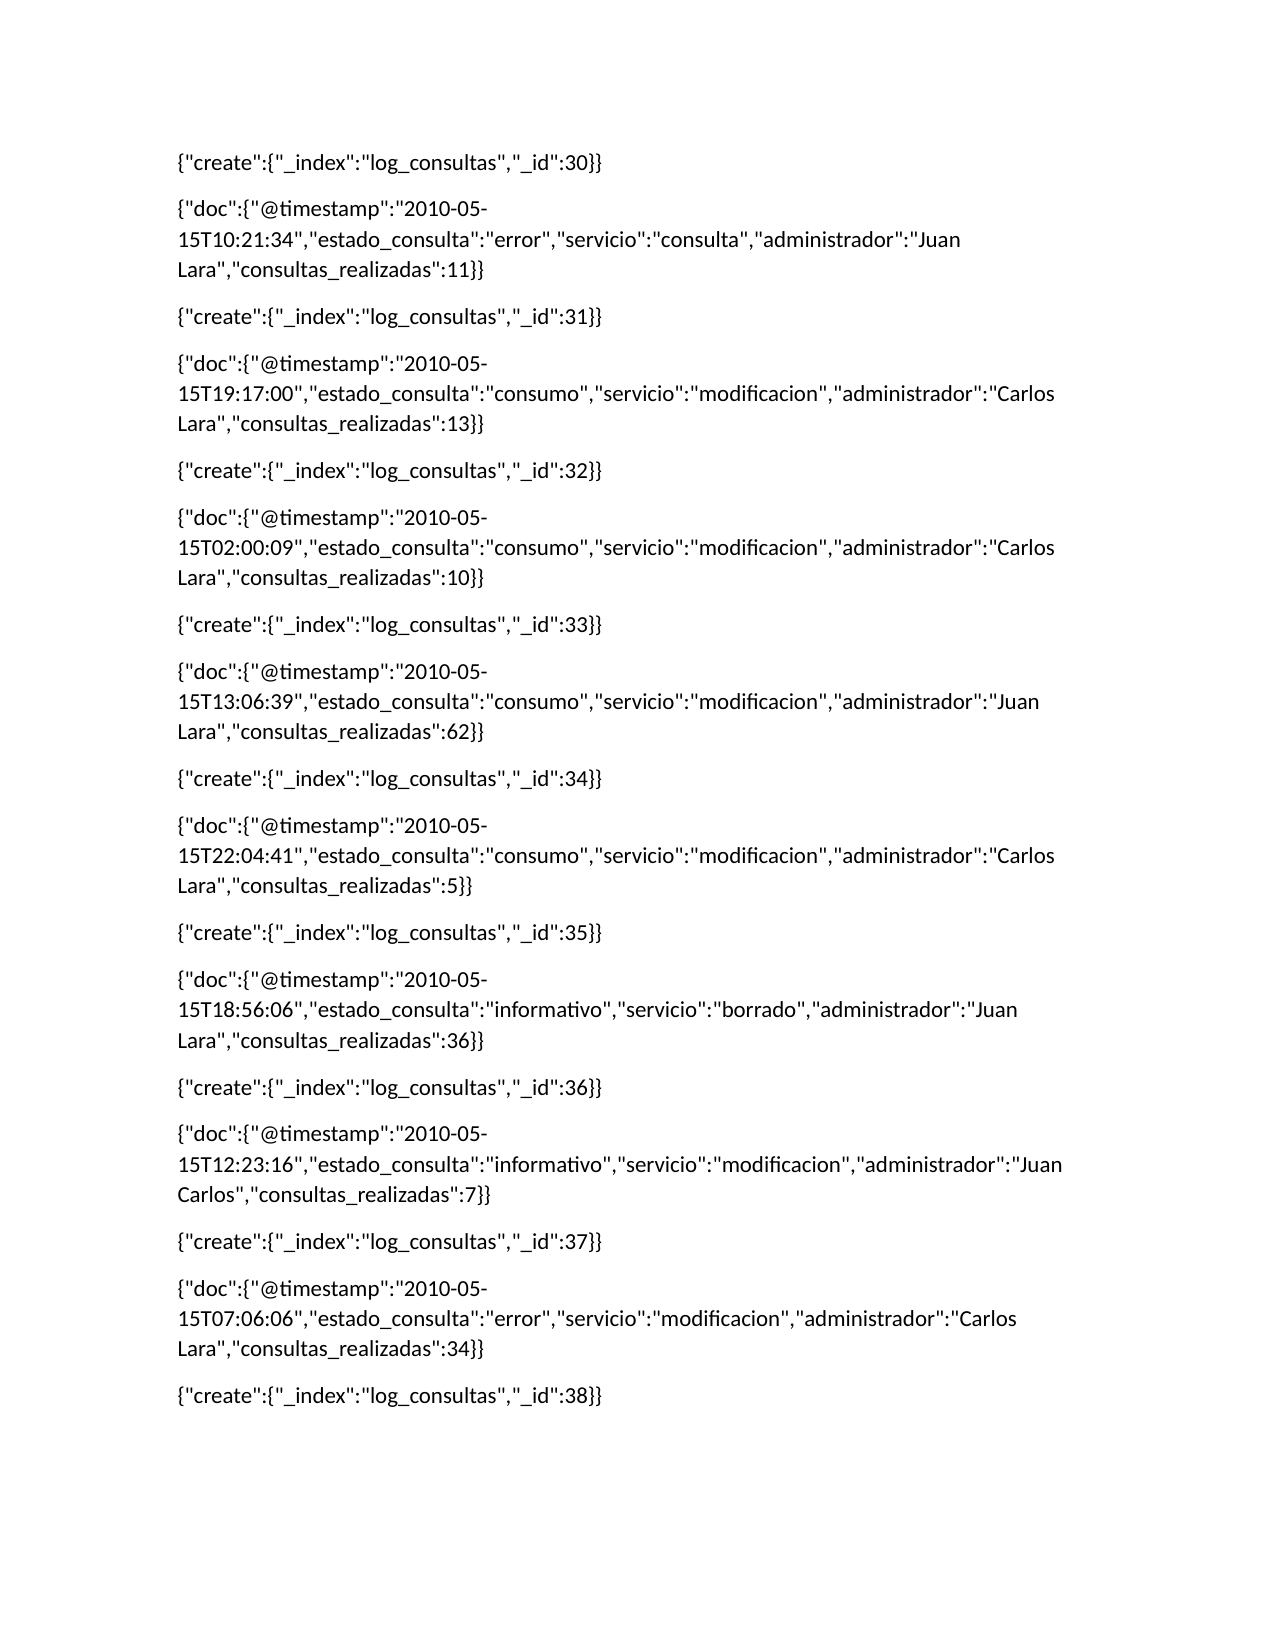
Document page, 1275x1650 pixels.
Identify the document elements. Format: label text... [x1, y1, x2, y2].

text {"doc":{"@timestamp":"2010-05-15T18:56:06","estado_consulta":"informativo","servicio":"borrado","administrador":"Juan Lara","consultas_realizadas":36}} [177, 965, 1098, 1054]
text {"doc":{"@timestamp":"2010-05-15T07:06:06","estado_consulta":"error","servicio":"modificacion","administrador":"Carlos Lara","consultas_realizadas":34}} [177, 1274, 1098, 1362]
text {"create":{"_index":"log_consultas","_id":38}} [177, 1381, 1098, 1409]
text {"doc":{"@timestamp":"2010-05-15T02:00:09","estado_consulta":"consumo","servicio":"modificacion","administrador":"Carlos Lara","consultas_realizadas":10}} [177, 503, 1098, 591]
text {"create":{"_index":"log_consultas","_id":31}} [177, 302, 1098, 330]
text {"create":{"_index":"log_consultas","_id":32}} [177, 456, 1098, 484]
text {"doc":{"@timestamp":"2010-05-15T13:06:39","estado_consulta":"consumo","servicio":"modificacion","administrador":"Juan Lara","consultas_realizadas":62}} [177, 657, 1098, 745]
text {"doc":{"@timestamp":"2010-05-15T19:17:00","estado_consulta":"consumo","servicio":"modificacion","administrador":"Carlos Lara","consultas_realizadas":13}} [177, 349, 1098, 437]
text {"create":{"_index":"log_consultas","_id":33}} [177, 610, 1098, 638]
text {"doc":{"@timestamp":"2010-05-15T12:23:16","estado_consulta":"informativo","servicio":"modificacion","administrador":"Juan Carlos","consultas_realizadas":7}} [177, 1119, 1098, 1208]
text {"create":{"_index":"log_consultas","_id":37}} [177, 1227, 1098, 1255]
text {"create":{"_index":"log_consultas","_id":35}} [177, 918, 1098, 946]
text {"create":{"_index":"log_consultas","_id":36}} [177, 1073, 1098, 1101]
text {"doc":{"@timestamp":"2010-05-15T22:04:41","estado_consulta":"consumo","servicio":"modificacion","administrador":"Carlos Lara","consultas_realizadas":5}} [177, 811, 1098, 899]
text {"doc":{"@timestamp":"2010-05-15T10:21:34","estado_consulta":"error","servicio":"consulta","administrador":"Juan Lara","consultas_realizadas":11}} [177, 194, 1098, 283]
text {"create":{"_index":"log_consultas","_id":30}} [177, 148, 1098, 176]
text {"create":{"_index":"log_consultas","_id":34}} [177, 764, 1098, 792]
